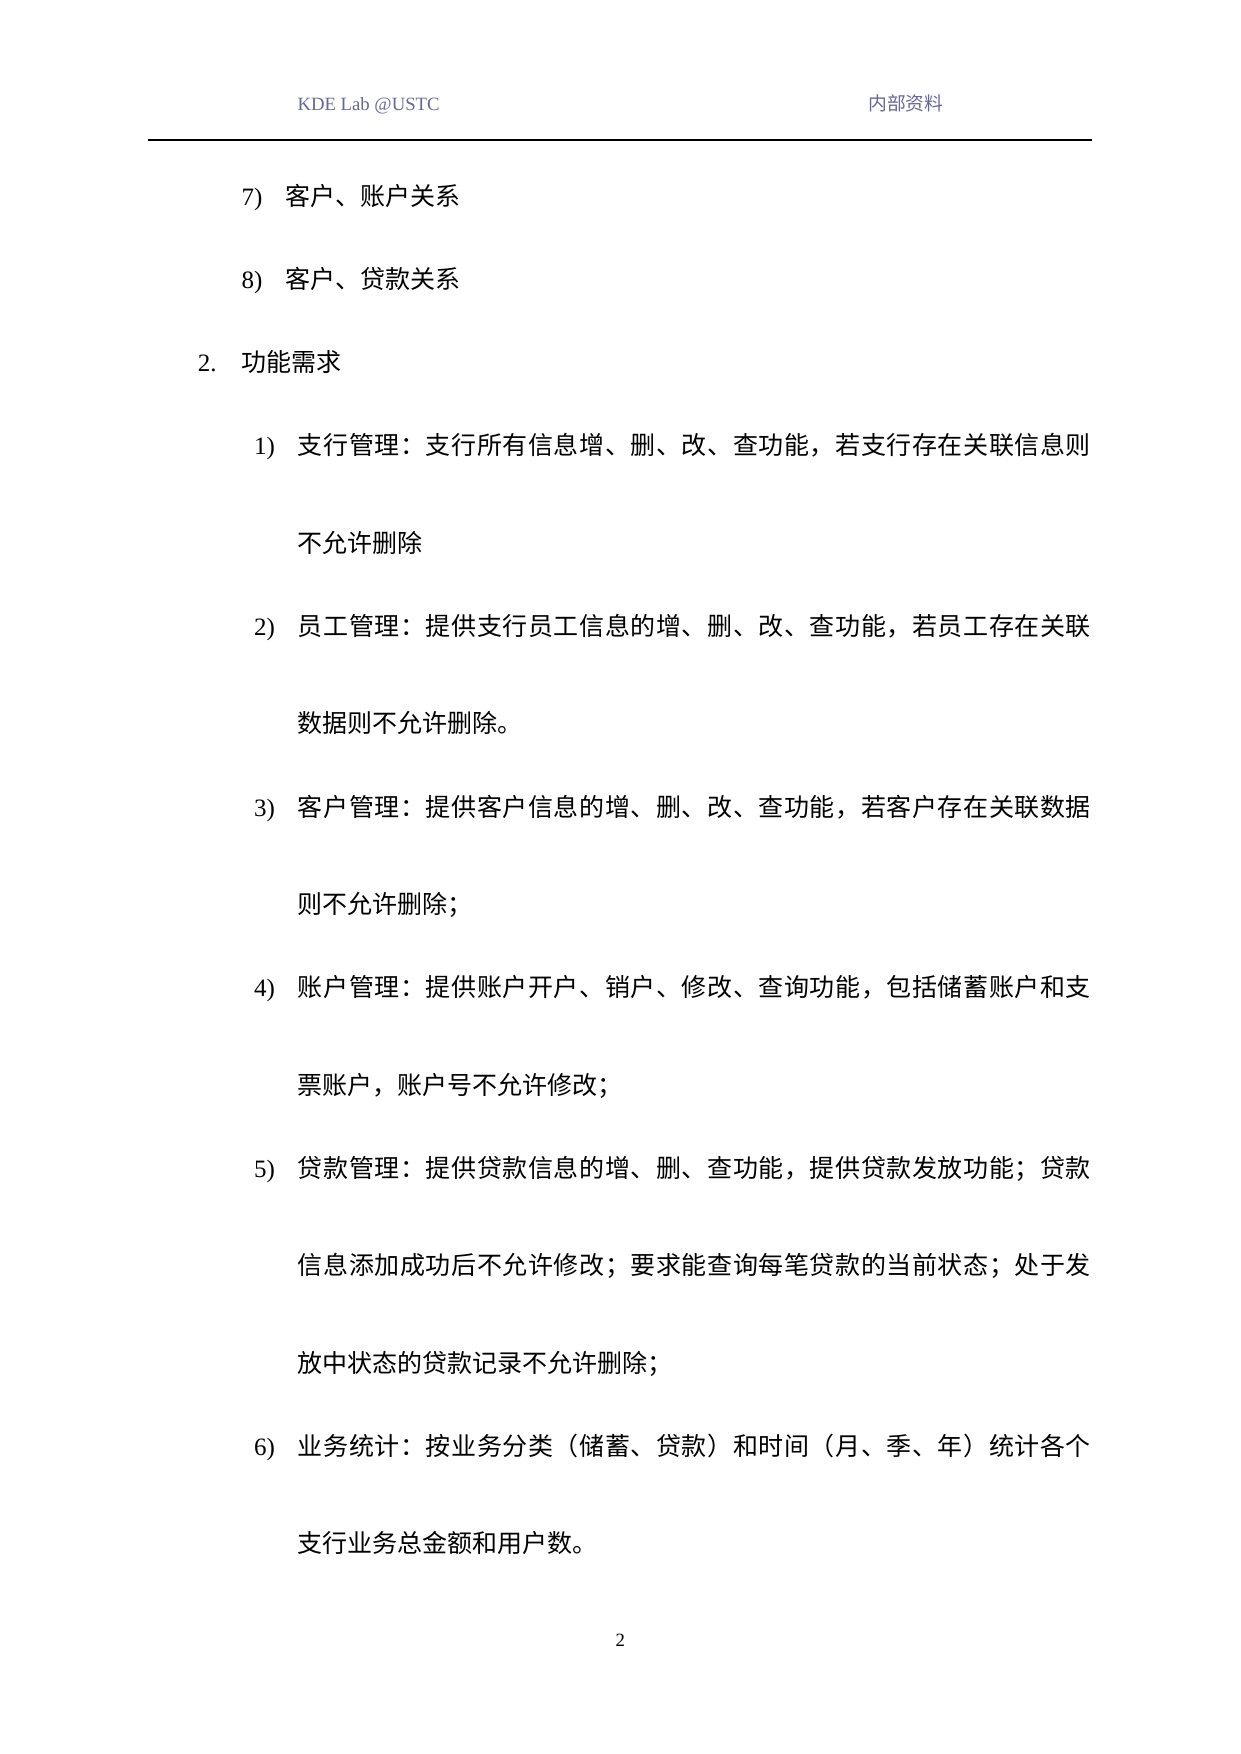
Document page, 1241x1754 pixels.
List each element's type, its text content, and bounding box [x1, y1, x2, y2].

list 账户管理：提供账户开户、销户、修改、查询功能，包括储蓄账户和支票账户，账户号不允许修改； [254, 953, 1092, 1116]
list 支行管理：支行所有信息增、删、改、查功能，若支行存在关联信息则不允许删除 [254, 411, 1092, 574]
list 客户、账户关系 [241, 162, 1092, 227]
list 客户、贷款关系 [241, 245, 1092, 310]
list 员工管理：提供支行员工信息的增、删、改、查功能，若员工存在关联数据则不允许删除。 [254, 592, 1092, 754]
list 功能需求 [198, 328, 1092, 393]
list 客户管理：提供客户信息的增、删、改、查功能，若客户存在关联数据则不允许删除； [254, 773, 1092, 935]
list 贷款管理：提供贷款信息的增、删、查功能，提供贷款发放功能；贷款信息添加成功后不允许修改；要求能查询每笔贷款的当前状态；处于发放中状态的贷款记录不允许删除； [254, 1134, 1092, 1394]
list 业务统计：按业务分类（储蓄、贷款）和时间（月、季、年）统计各个支行业务总金额和用户数。 [254, 1412, 1092, 1574]
